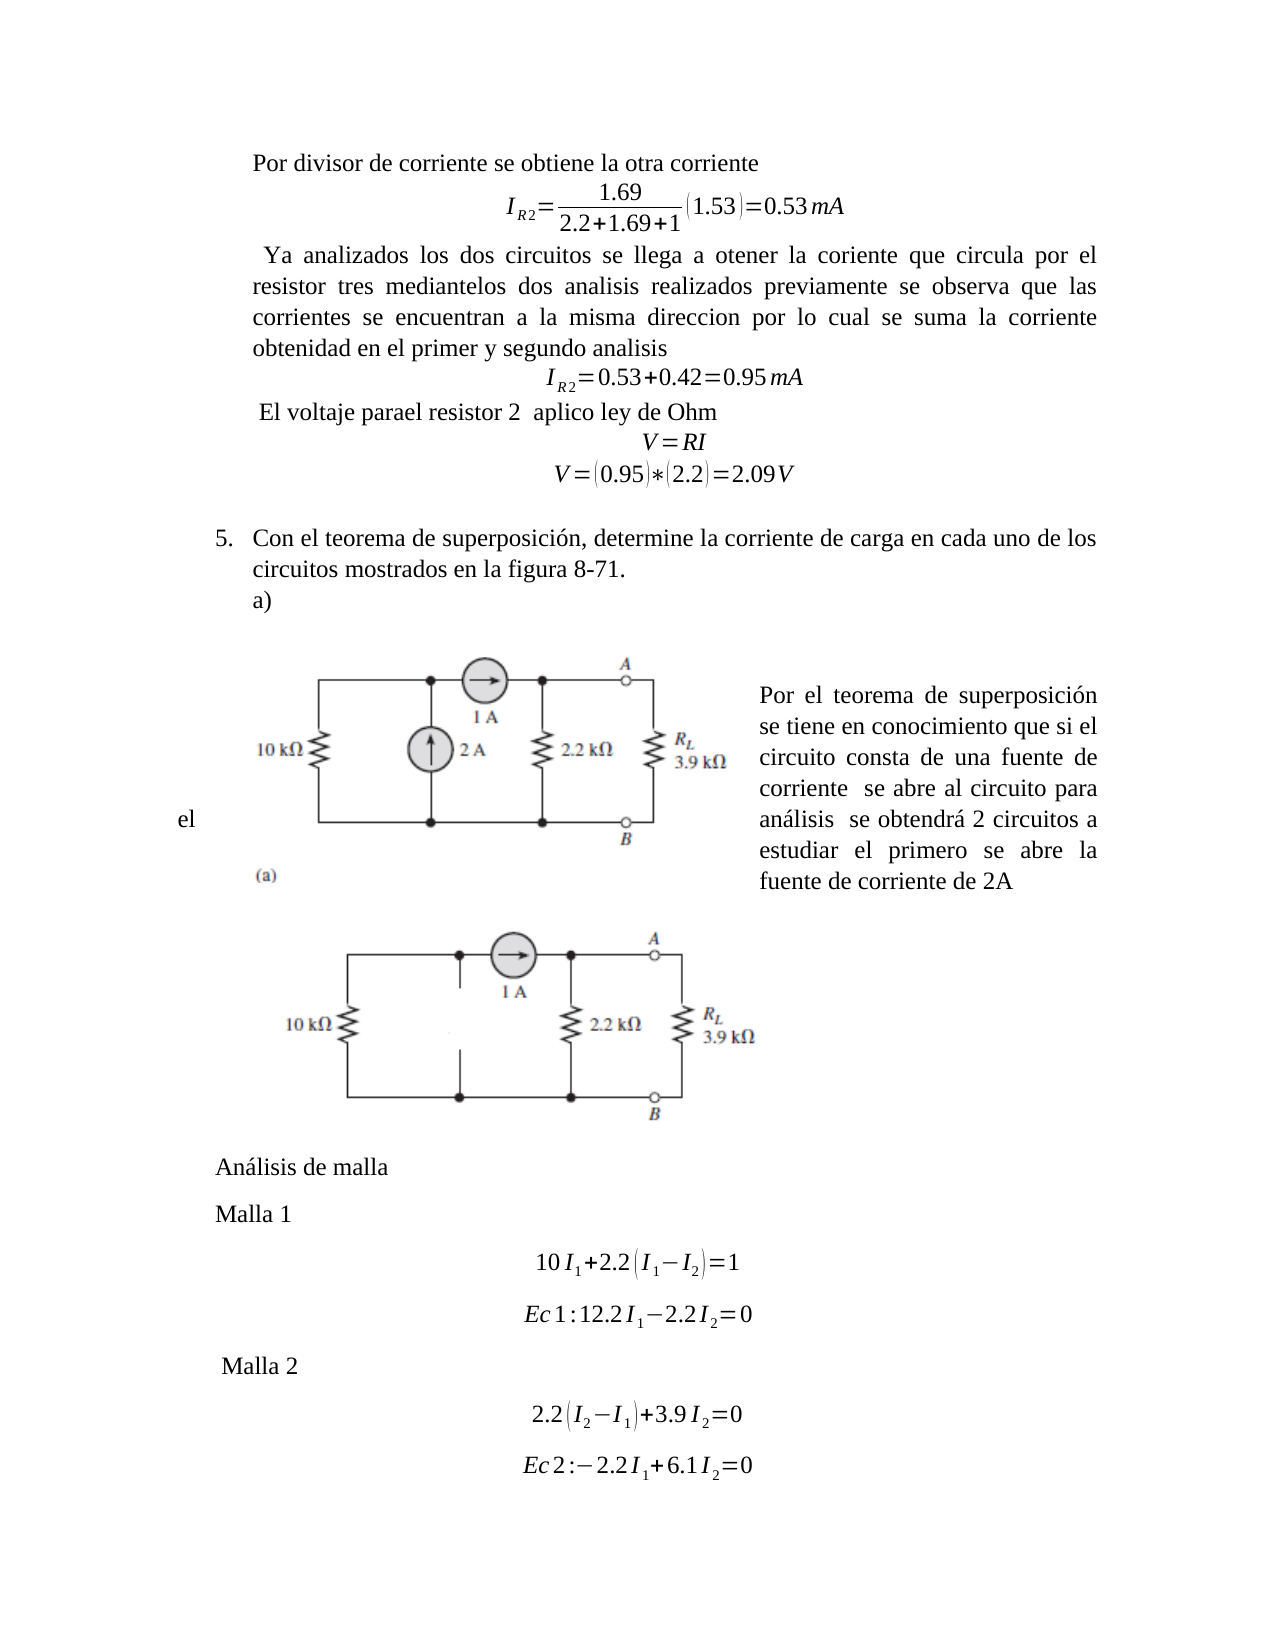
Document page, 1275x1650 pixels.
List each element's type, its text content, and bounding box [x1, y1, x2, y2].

picture [215, 631, 739, 882]
picture [272, 915, 783, 1136]
text Malla 1 [215, 1199, 1098, 1228]
list Ya analizados los dos circuitos se llega a otener la coriente que circula por el resistor tres mediantelos dos analisis realizados previamente se observa que las corrientes se encuentran a la misma direccion por lo cual se suma la corriente obtenidad en el primer y segundo analisis [252, 240, 1098, 362]
list El voltaje parael resistor 2 aplico ley de Ohm [252, 397, 1098, 426]
list Por divisor de corriente se obtiene la otra corriente [252, 148, 1098, 176]
text Malla 2 [177, 1351, 1098, 1380]
text Análisis de malla [215, 1152, 1098, 1181]
list Con el teorema de superposición, determine la corriente de carga en cada uno de los circuitos mostrados en la figura 8-71. [215, 523, 1098, 582]
